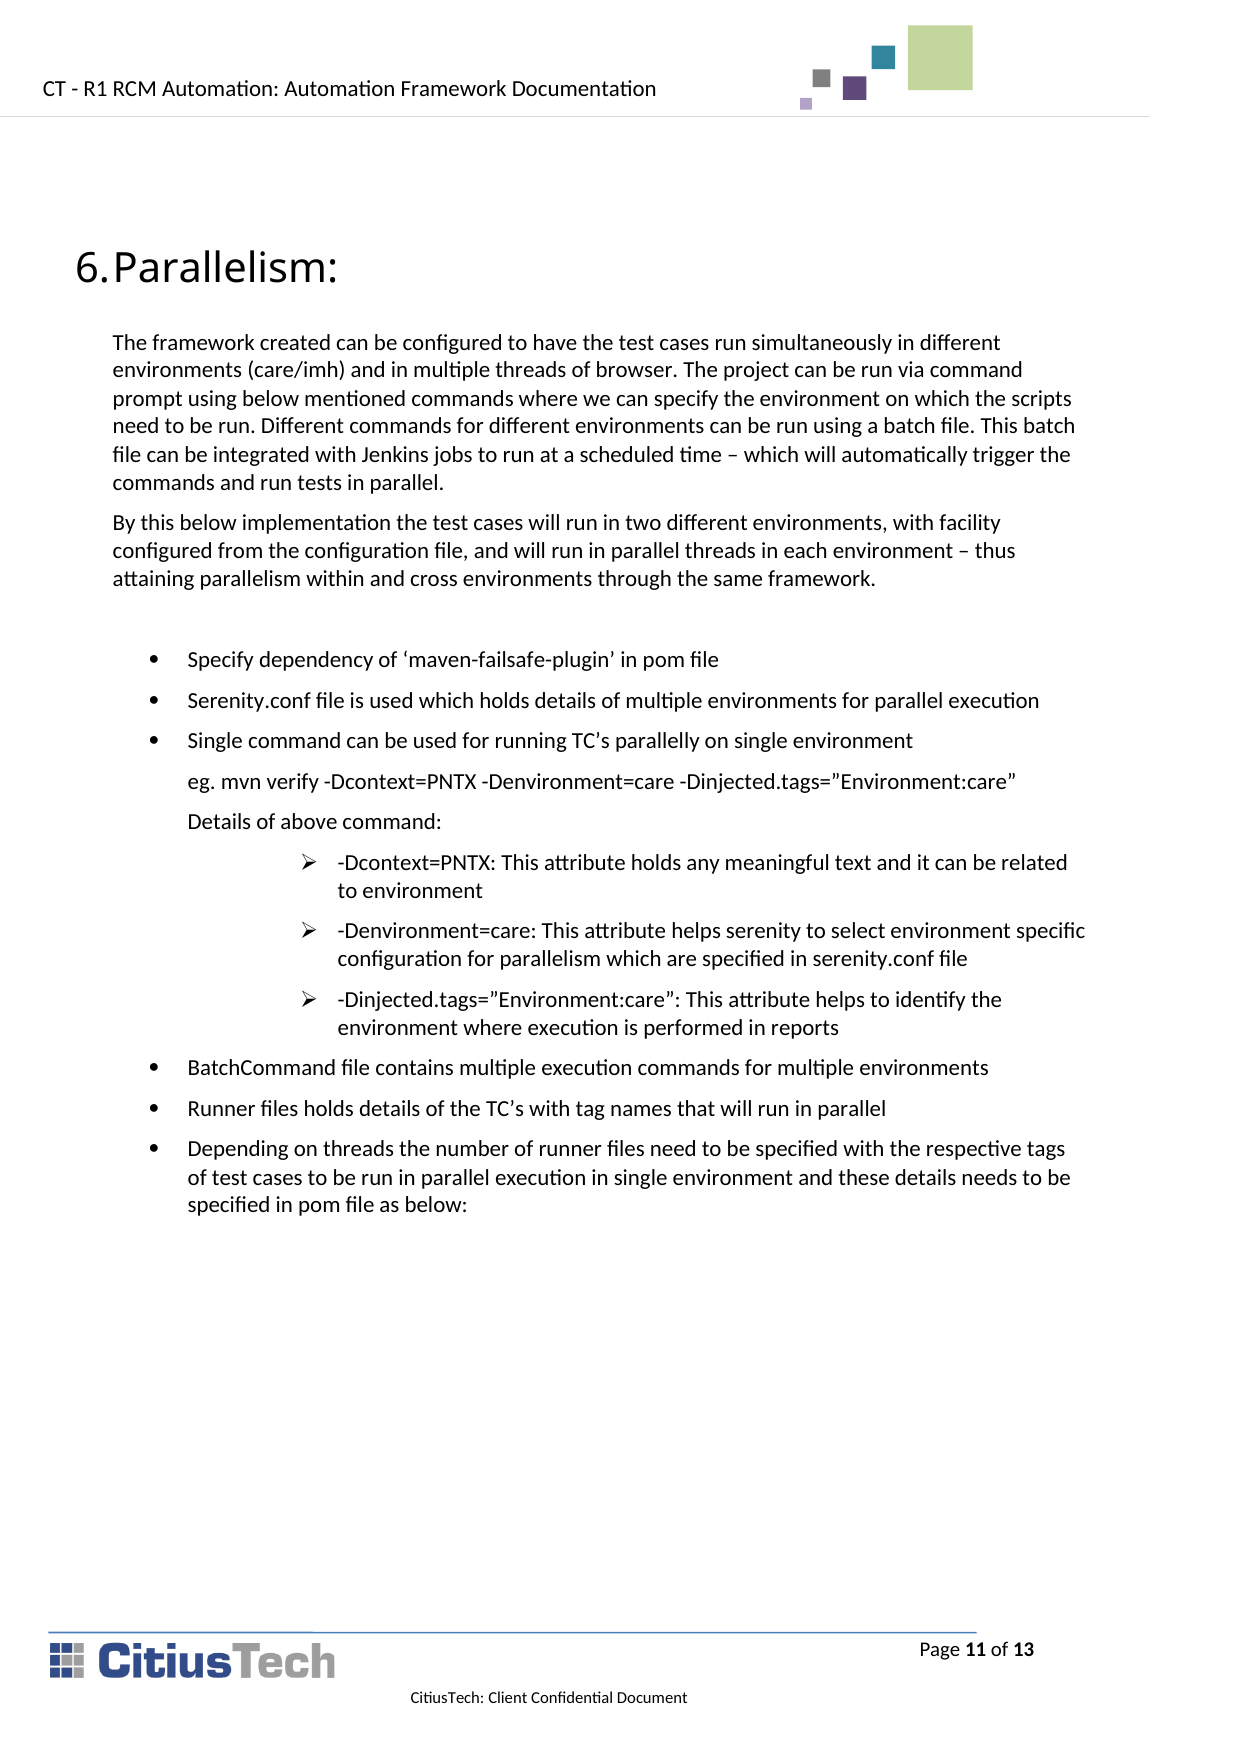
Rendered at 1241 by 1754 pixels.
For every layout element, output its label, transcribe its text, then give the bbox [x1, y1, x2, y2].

list -Dinjected.tags=”Environment:care”: This attribute helps to identify the environment where execution is performed in reports [300, 985, 1090, 1041]
list Single command can be used for running TC’s parallelly on single environment [150, 726, 1090, 754]
text The framework created can be configured to have the test cases run simultaneously in different environments (care/imh) and in multiple threads of browser. The project can be run via command prompt using below mentioned commands where we can specify the environment on which the scripts need to be run. Different commands for different environments can be run using a batch file. This batch file can be integrated with Jenkins jobs to run at a scheduled time – which will automatically trigger the commands and run tests in parallel. [112, 328, 1090, 496]
text Details of above command: [112, 807, 1090, 835]
list -Denvironment=care: This attribute helps serenity to select environment specific configuration for parallelism which are specified in serenity.conf file [300, 916, 1090, 972]
list Specify dependency of ‘maven-failsafe-plugin’ in pom file [150, 645, 1090, 673]
list -Dcontext=PNTX: This attribute holds any meaningful text and it can be related to environment [300, 848, 1090, 904]
picture [48, 1641, 335, 1679]
list Runner files holds details of the TC’s with tag names that will run in parallel [150, 1094, 1090, 1122]
list BatchCommand file contains multiple execution commands for multiple environments [150, 1053, 1090, 1082]
text eg. mvn verify -Dcontext=PNTX -Denvironment=care -Dinjected.tags=”Environment:care” [187, 767, 1090, 795]
list Depending on threads the number of runner files need to be specified with the respective tags of test cases to be run in parallel execution in single environment and these details needs to be specified in pom file as below: [150, 1134, 1090, 1219]
list Serenity.conf file is used which holds details of multiple environments for parallel execution [150, 686, 1090, 714]
subtitle Parallelism: [75, 237, 1090, 294]
text By this below implementation the test cases will run in two different environments, with facility configured from the configuration file, and will run in parallel threads in each environment – thus attaining parallelism within and cross environments through the same framework. [112, 508, 1090, 592]
